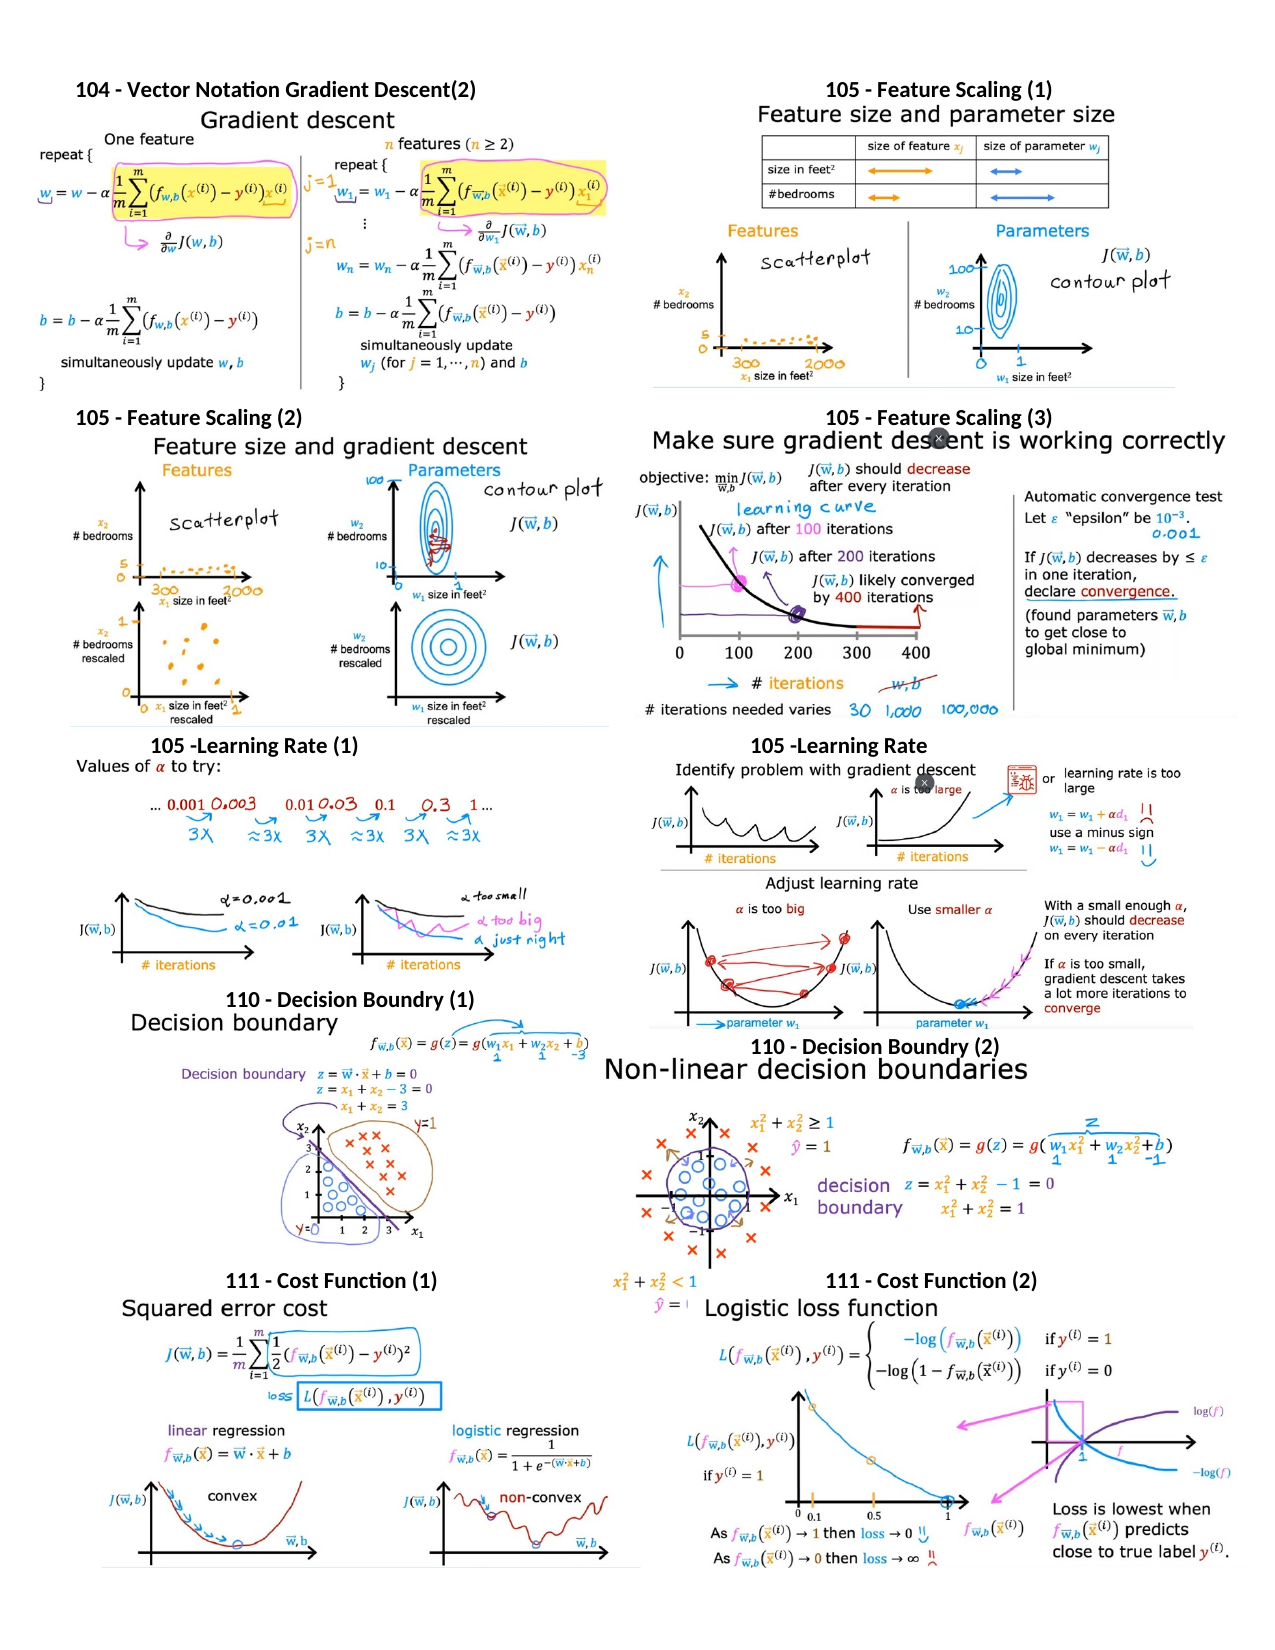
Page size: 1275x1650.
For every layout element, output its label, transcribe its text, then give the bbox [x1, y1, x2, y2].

picture [649, 1013, 1194, 1029]
picture [70, 753, 571, 975]
picture [633, 425, 1238, 718]
text 110 - Decision Boundry (2) [75, 1032, 1200, 1060]
text 104 - Vector Notation Gradient Descent(2) 105 - Feature Scaling (1) [75, 75, 1200, 103]
text 105 -Learning Rate (1) 105 -Learning Rate [75, 731, 1200, 759]
picture [70, 434, 610, 727]
picture [649, 759, 1194, 985]
picture [653, 103, 1175, 388]
text 111 - Cost Function (1) 111 - Cost Function (2) [150, 1266, 1200, 1294]
text 110 - Decision Boundry (1) [150, 985, 1200, 1013]
picture [128, 1009, 611, 1032]
picture [101, 1293, 1248, 1568]
picture [34, 106, 611, 391]
text 105 - Feature Scaling (2) 105 - Feature Scaling (3) [75, 403, 1200, 431]
picture [128, 1060, 1186, 1266]
